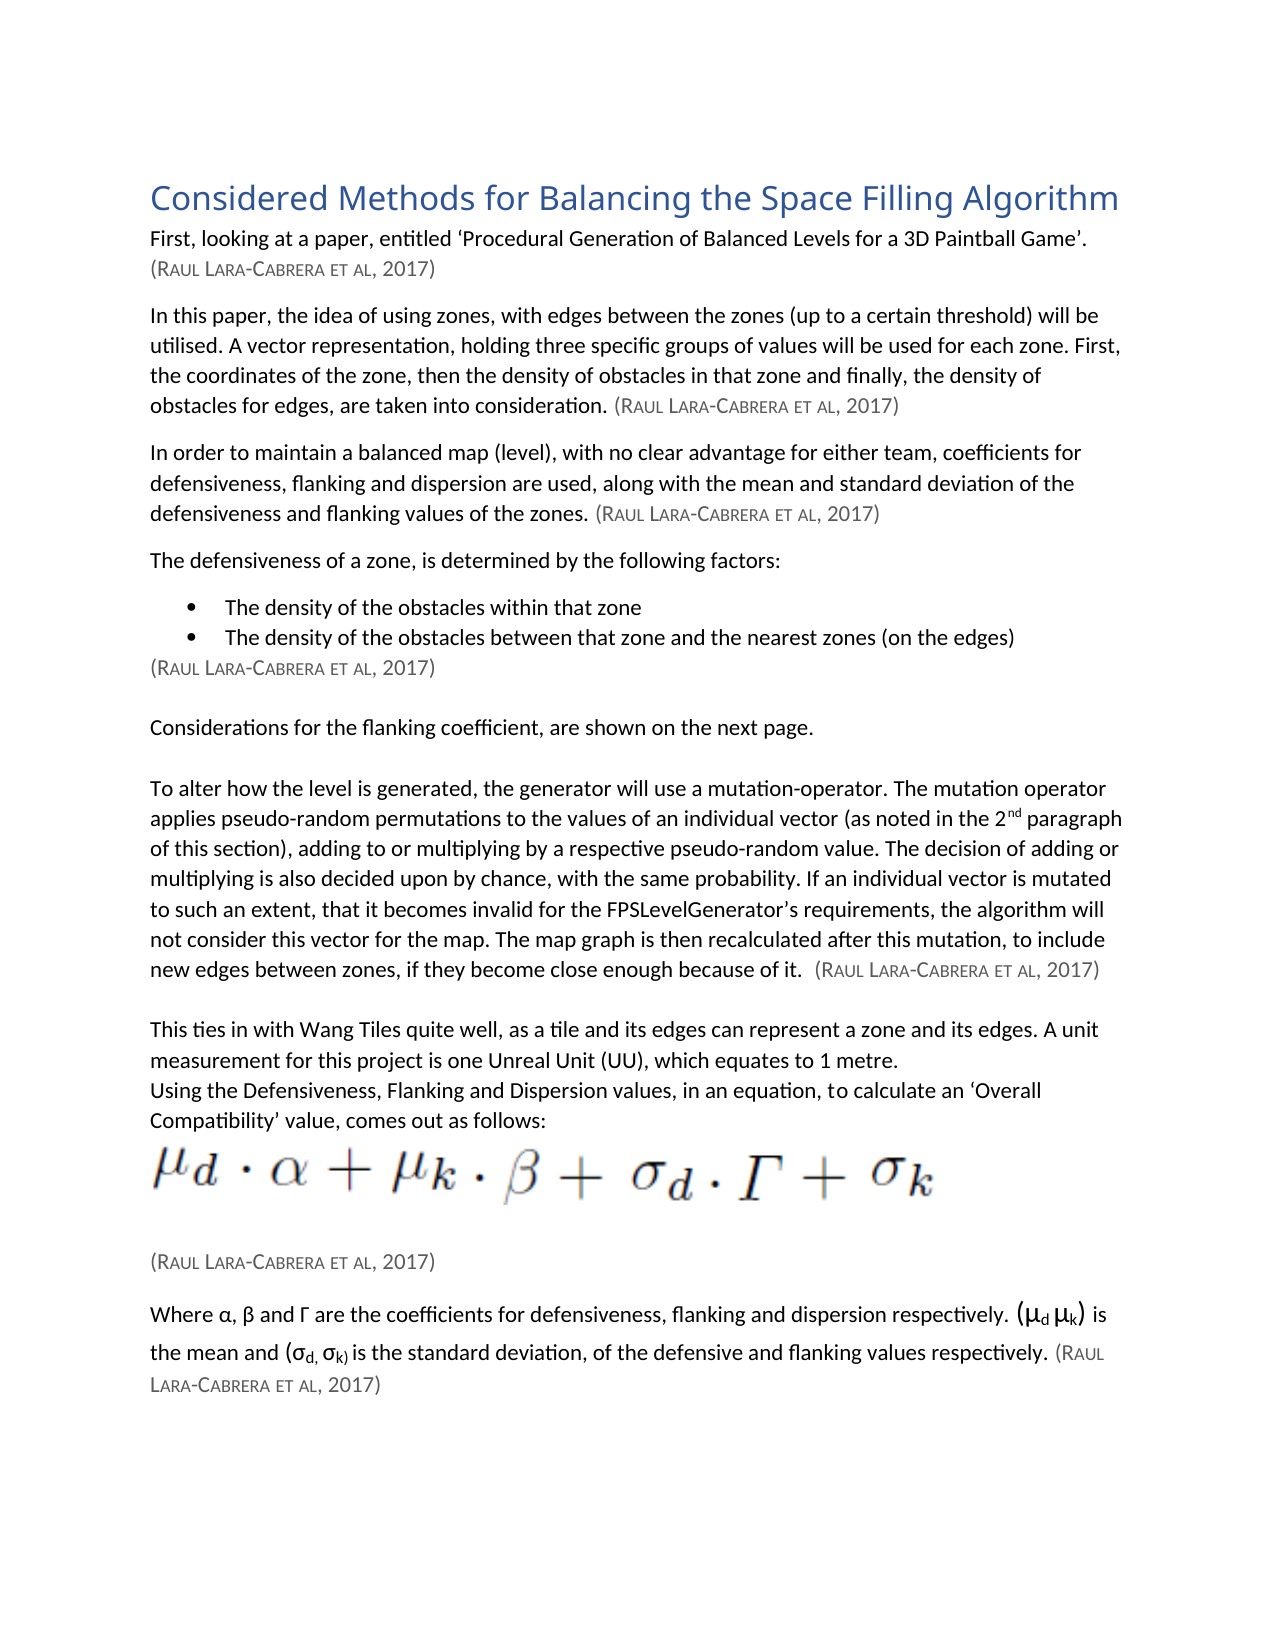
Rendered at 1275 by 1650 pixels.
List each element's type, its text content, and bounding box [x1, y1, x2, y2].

text In order to maintain a balanced map (level), with no clear advantage for either team, coefficients for defensiveness, flanking and dispersion are used, along with the mean and standard deviation of the defensiveness and flanking values of the zones. (Raul Lara-Cabrera et al, 2017) [150, 438, 1125, 527]
text In this paper, the idea of using zones, with edges between the zones (up to a certain threshold) will be utilised. A vector representation, holding three specific groups of values will be used for each zone. First, the coordinates of the zone, then the density of obstacles in that zone and finally, the density of obstacles for edges, are taken into consideration. (Raul Lara-Cabrera et al, 2017) [150, 301, 1125, 420]
text Where α, β and Γ are the coefficients for defensiveness, flanking and dispersion respectively. (µd µk) is the mean and (σd, σk) is the standard deviation, of the defensive and flanking values respectively. (Raul Lara-Cabrera et al, 2017) [150, 1294, 1125, 1398]
list Considerations for the flanking coefficient, are shown on the next page. [150, 713, 1125, 742]
text First, looking at a paper, entitled ‘Procedural Generation of Balanced Levels for a 3D Paintball Game’. (Raul Lara-Cabrera et al, 2017) [150, 224, 1125, 282]
list Using the Defensiveness, Flanking and Dispersion values, in an equation, to calculate an ‘Overall Compatibility’ value, comes out as follows: [150, 1076, 1125, 1134]
subtitle Considered Methods for Balancing the Space Filling Algorithm [150, 175, 1125, 220]
list This ties in with Wang Tiles quite well, as a tile and its edges can represent a zone and its edges. A unit measurement for this project is one Unreal Unit (UU), which equates to 1 metre. [150, 1016, 1125, 1074]
list (Raul Lara-Cabrera et al, 2017) [150, 653, 1125, 681]
picture [150, 1137, 938, 1205]
list To alter how the level is generated, the generator will use a mutation-operator. The mutation operator applies pseudo-random permutations to the values of an individual vector (as noted in the 2nd paragraph of this section), adding to or multiplying by a respective pseudo-random value. The decision of adding or multiplying is also decided upon by chance, with the same probability. If an individual vector is mutated to such an extent, that it becomes invalid for the FPSLevelGenerator’s requirements, the algorithm will not consider this vector for the map. The map graph is then recalculated after this mutation, to include new edges between zones, if they become close enough because of it. (Raul Lara-Cabrera et al, 2017) [150, 774, 1125, 983]
text The defensiveness of a zone, is determined by the following factors: [150, 546, 1125, 574]
text (Raul Lara-Cabrera et al, 2017) [150, 1247, 1125, 1275]
list The density of the obstacles within that zone [187, 593, 1125, 621]
list The density of the obstacles between that zone and the nearest zones (on the edges) [187, 623, 1125, 651]
